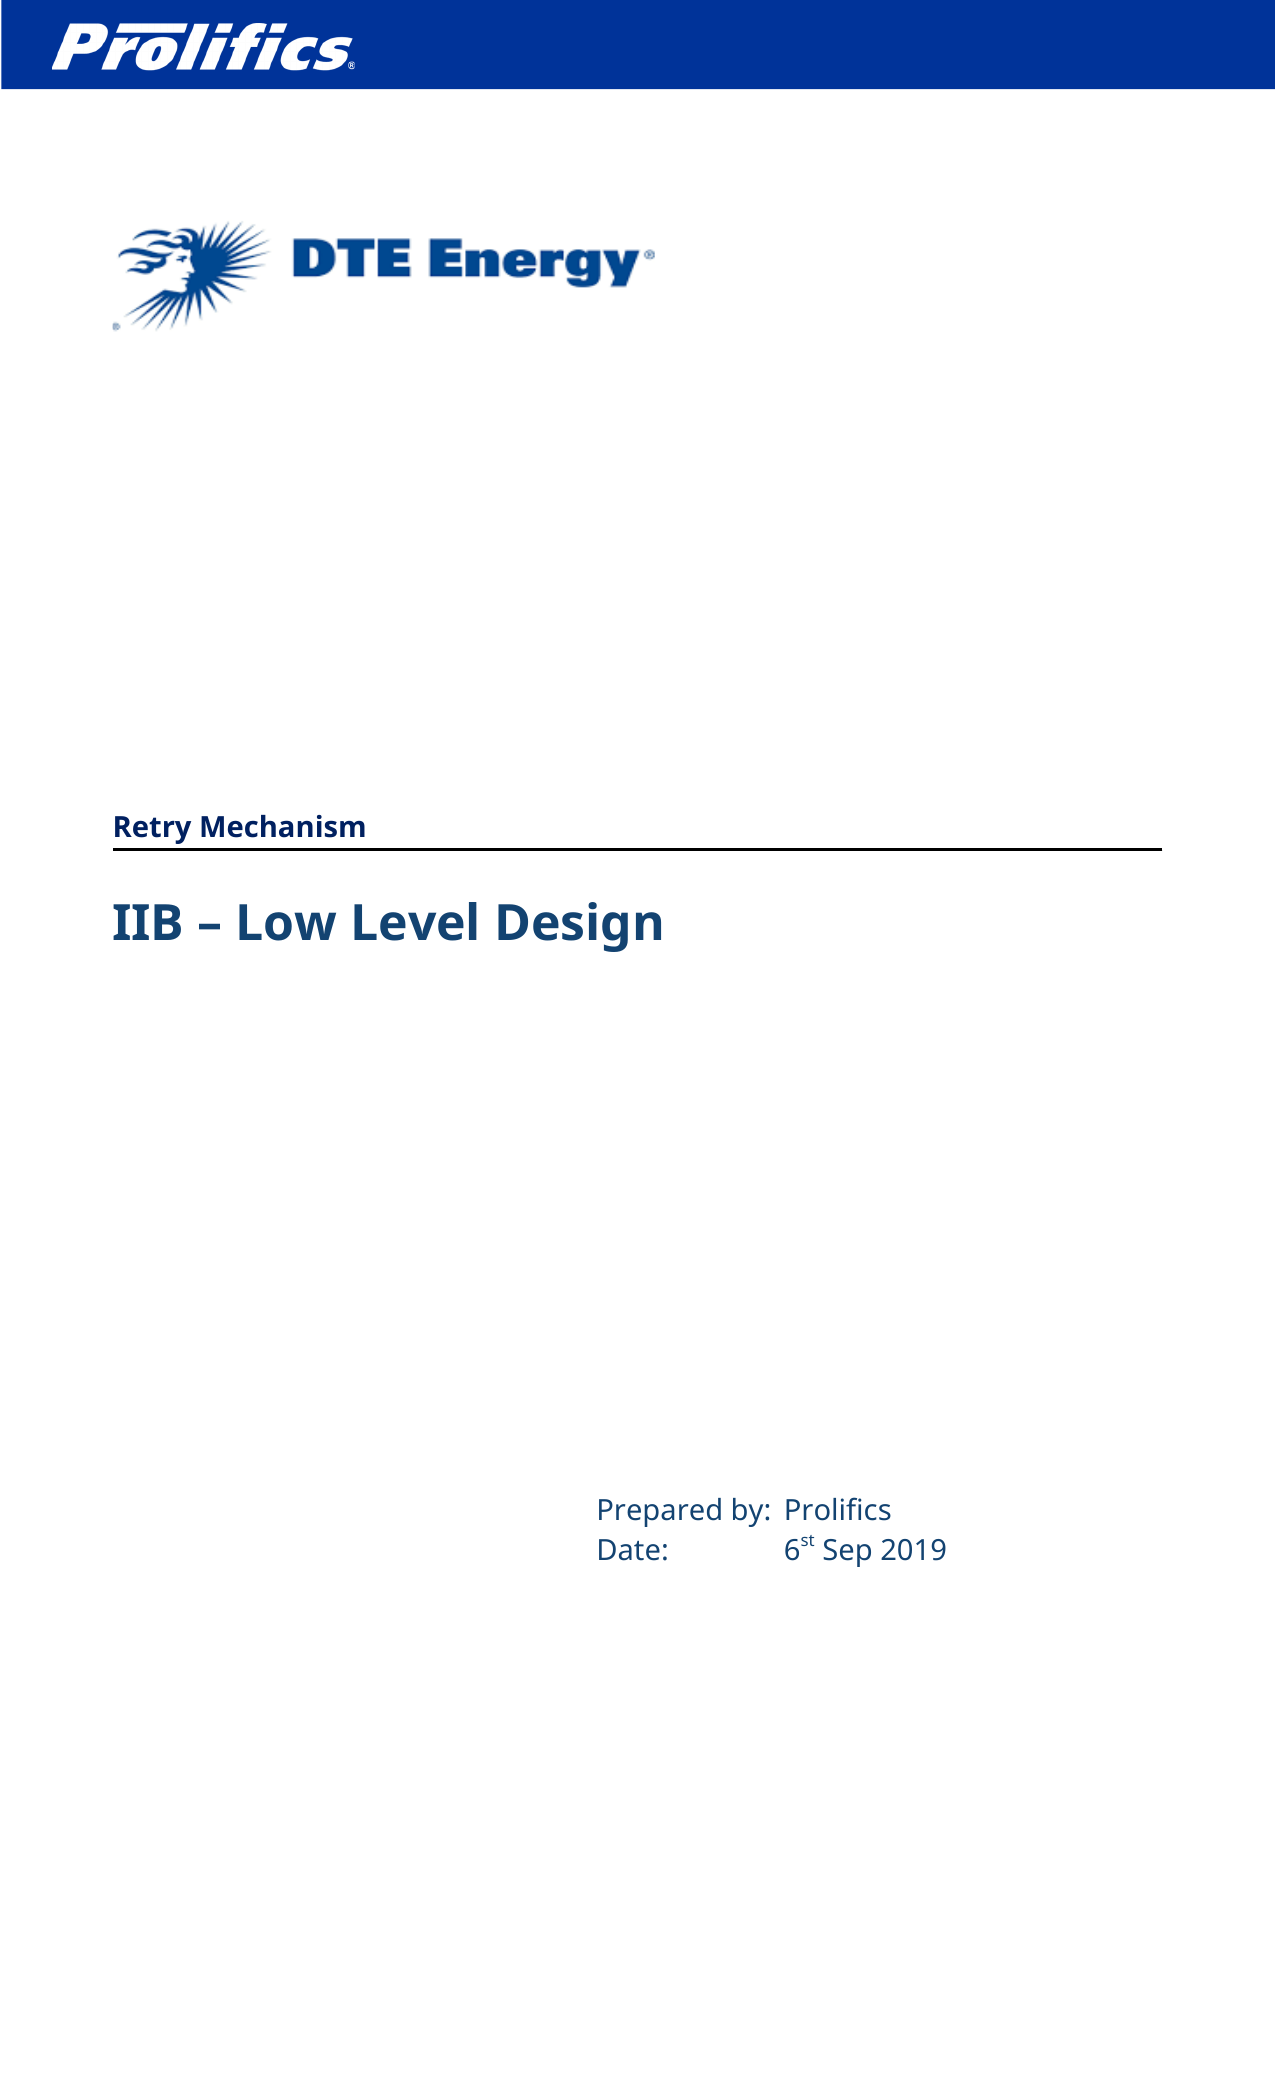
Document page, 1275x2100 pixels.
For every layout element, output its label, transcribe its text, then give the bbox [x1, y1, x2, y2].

picture [52, 23, 355, 71]
text Retry Mechanism [112, 806, 1162, 851]
picture [112, 149, 655, 404]
